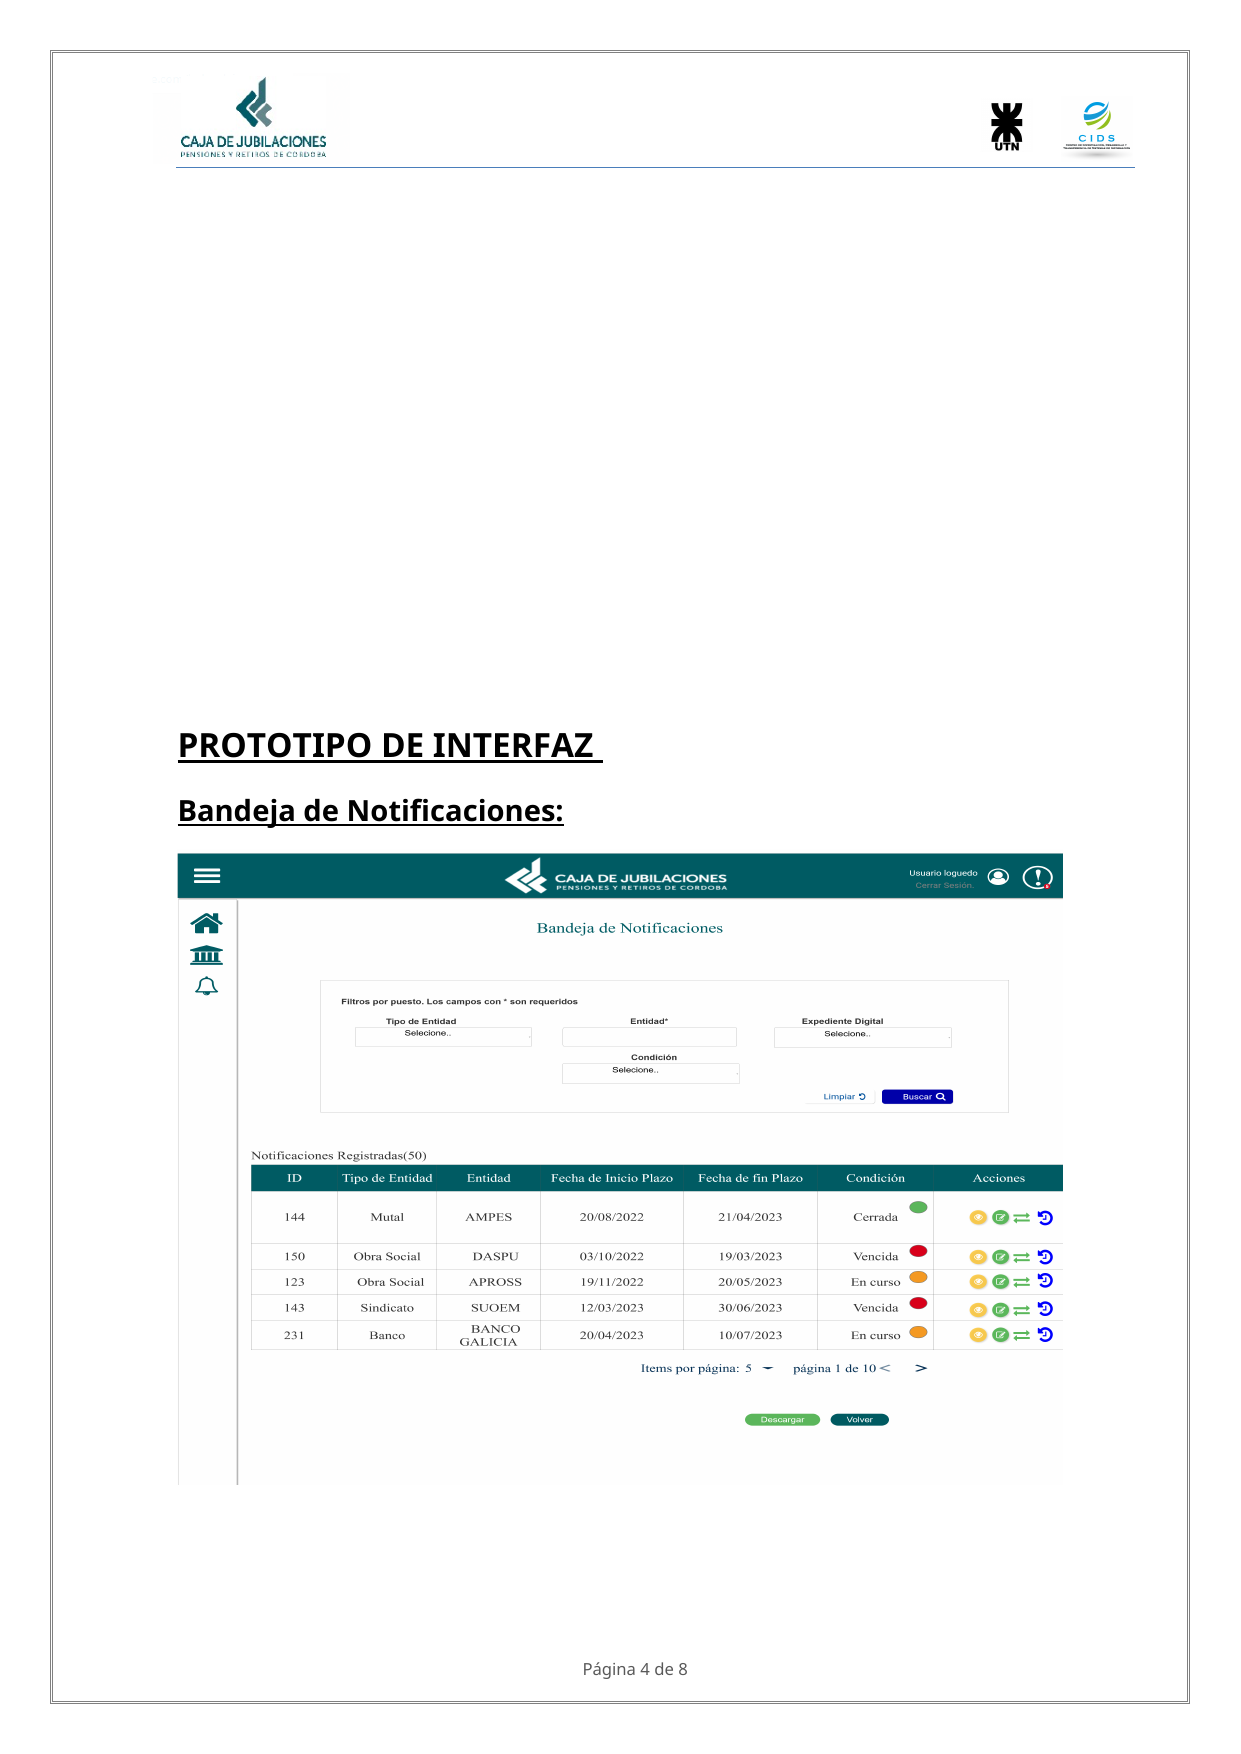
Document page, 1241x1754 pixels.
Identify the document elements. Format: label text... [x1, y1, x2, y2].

picture [177, 849, 1063, 1485]
picture [152, 73, 350, 164]
text Bandeja de Notificaciones: [177, 790, 1063, 830]
picture [1061, 96, 1133, 162]
picture [980, 98, 1033, 152]
text PROTOTIPO DE INTERFAZ [177, 722, 1063, 768]
